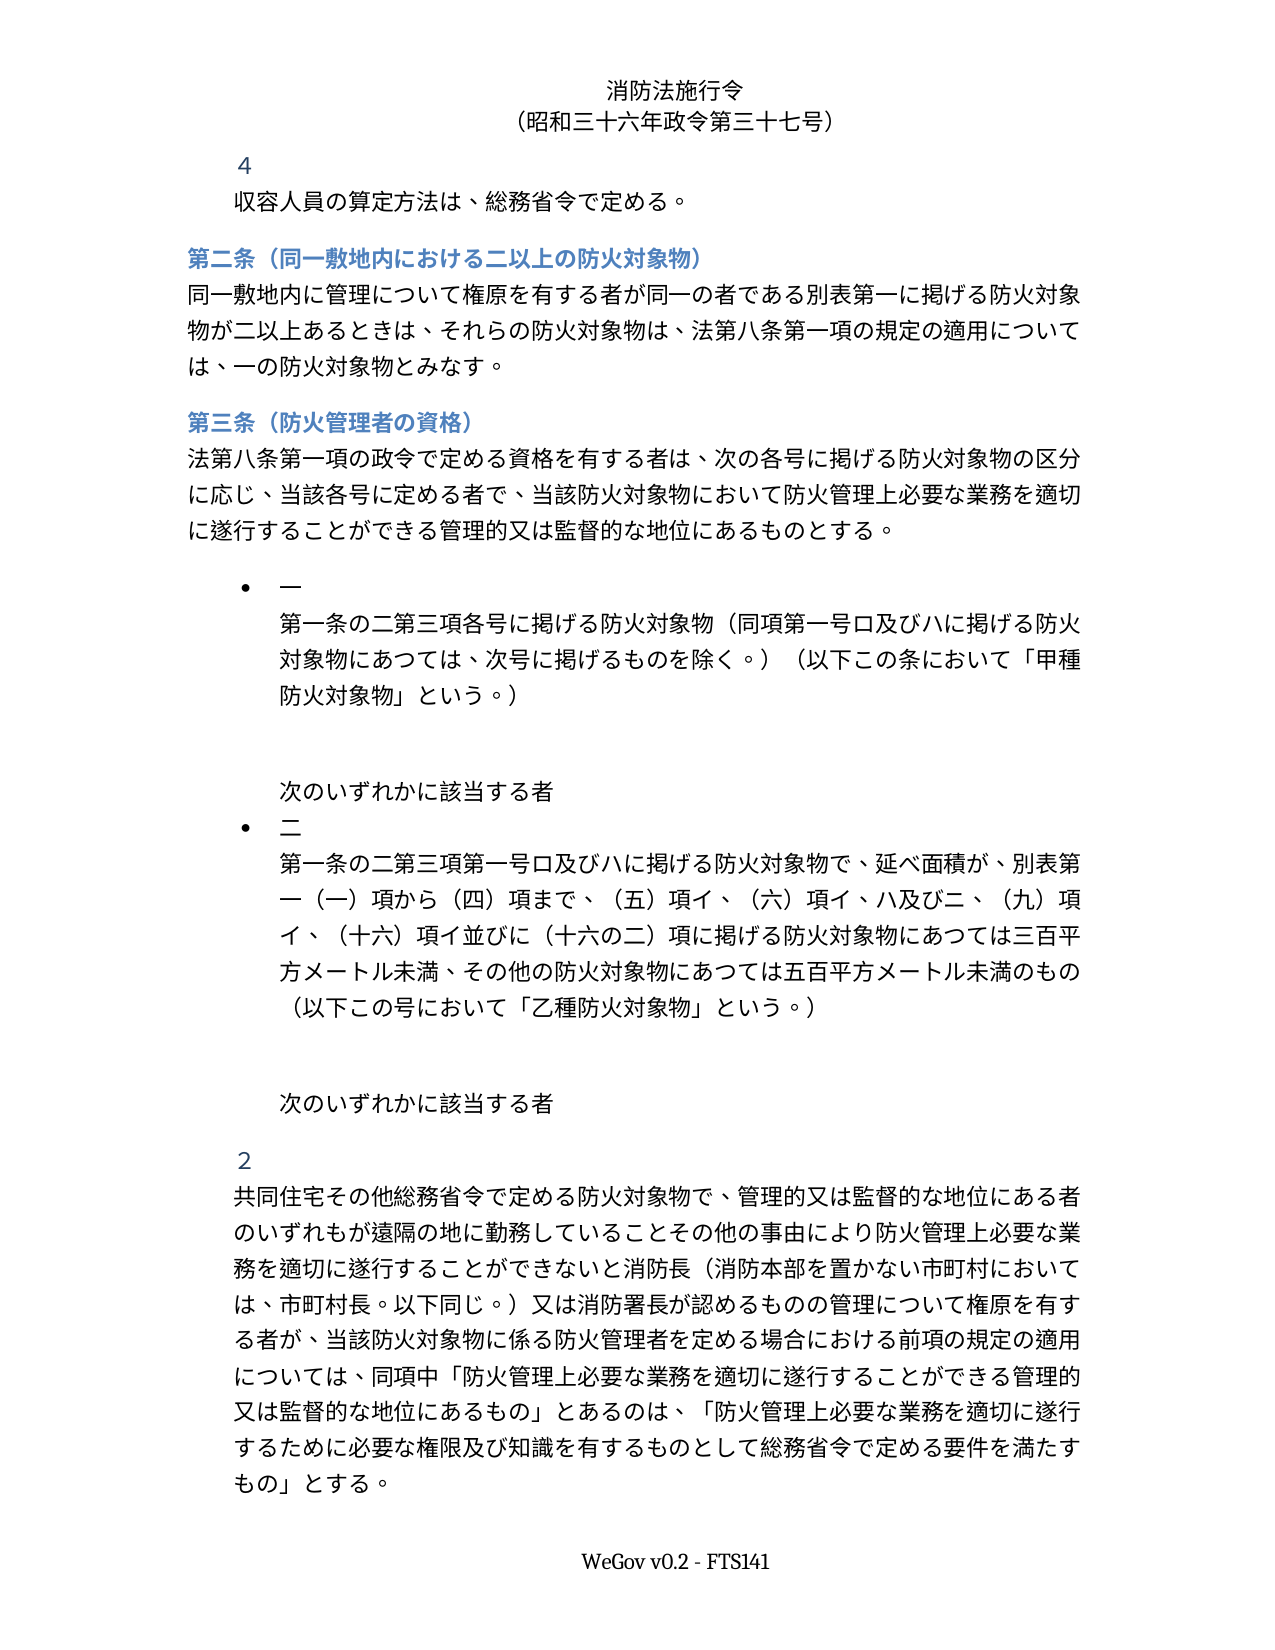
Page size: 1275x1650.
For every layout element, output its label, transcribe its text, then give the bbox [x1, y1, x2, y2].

text 共同住宅その他総務省令で定める防火対象物で、管理的又は監督的な地位にある者のいずれもが遠隔の地に勤務していることその他の事由により防火管理上必要な業務を適切に遂行することができないと消防長（消防本部を置かない市町村においては、市町村長。以下同じ。）又は消防署長が認めるものの管理について権原を有する者が、当該防火対象物に係る防火管理者を定める場合における前項の規定の適用については、同項中「防火管理上必要な業務を適切に遂行することができる管理的又は監督的な地位にあるもの」とあるのは、「防火管理上必要な業務を適切に遂行するために必要な権限及び知識を有するものとして総務省令で定める要件を満たすもの」とする。 [233, 1181, 1087, 1499]
text 同一敷地内に管理について権原を有する者が同一の者である別表第一に掲げる防火対象物が二以上あるときは、それらの防火対象物は、法第八条第一項の規定の適用については、一の防火対象物とみなす。 [187, 279, 1087, 382]
text 法第八条第一項の政令で定める資格を有する者は、次の各号に掲げる防火対象物の区分に応じ、当該各号に定める者で、当該防火対象物において防火管理上必要な業務を適切に遂行することができる管理的又は監督的な地位にあるものとする。 [187, 443, 1087, 546]
subtitle 第三条（防火管理者の資格） [187, 407, 1087, 438]
subtitle 第二条（同一敷地内における二以上の防火対象物） [187, 243, 1087, 274]
list 二 第一条の二第三項第一号ロ及びハに掲げる防火対象物で、延べ面積が、別表第一（一）項から（四）項まで、（五）項イ、（六）項イ、ハ及びニ、（九）項イ、（十六）項イ並びに（十六の二）項に掲げる防火対象物にあつては三百平方メートル未満、その他の防火対象物にあつては五百平方メートル未満のもの（以下この号において「乙種防火対象物」という。） 次のいずれかに該当する者 [242, 812, 1087, 1119]
subtitle ２ [233, 1145, 1087, 1176]
text 収容人員の算定方法は、総務省令で定める。 [233, 186, 1087, 217]
list 一 第一条の二第三項各号に掲げる防火対象物（同項第一号ロ及びハに掲げる防火対象物にあつては、次号に掲げるものを除く。）（以下この条において「甲種防火対象物」という。） 次のいずれかに該当する者 [242, 572, 1087, 807]
subtitle ４ [233, 150, 1087, 181]
